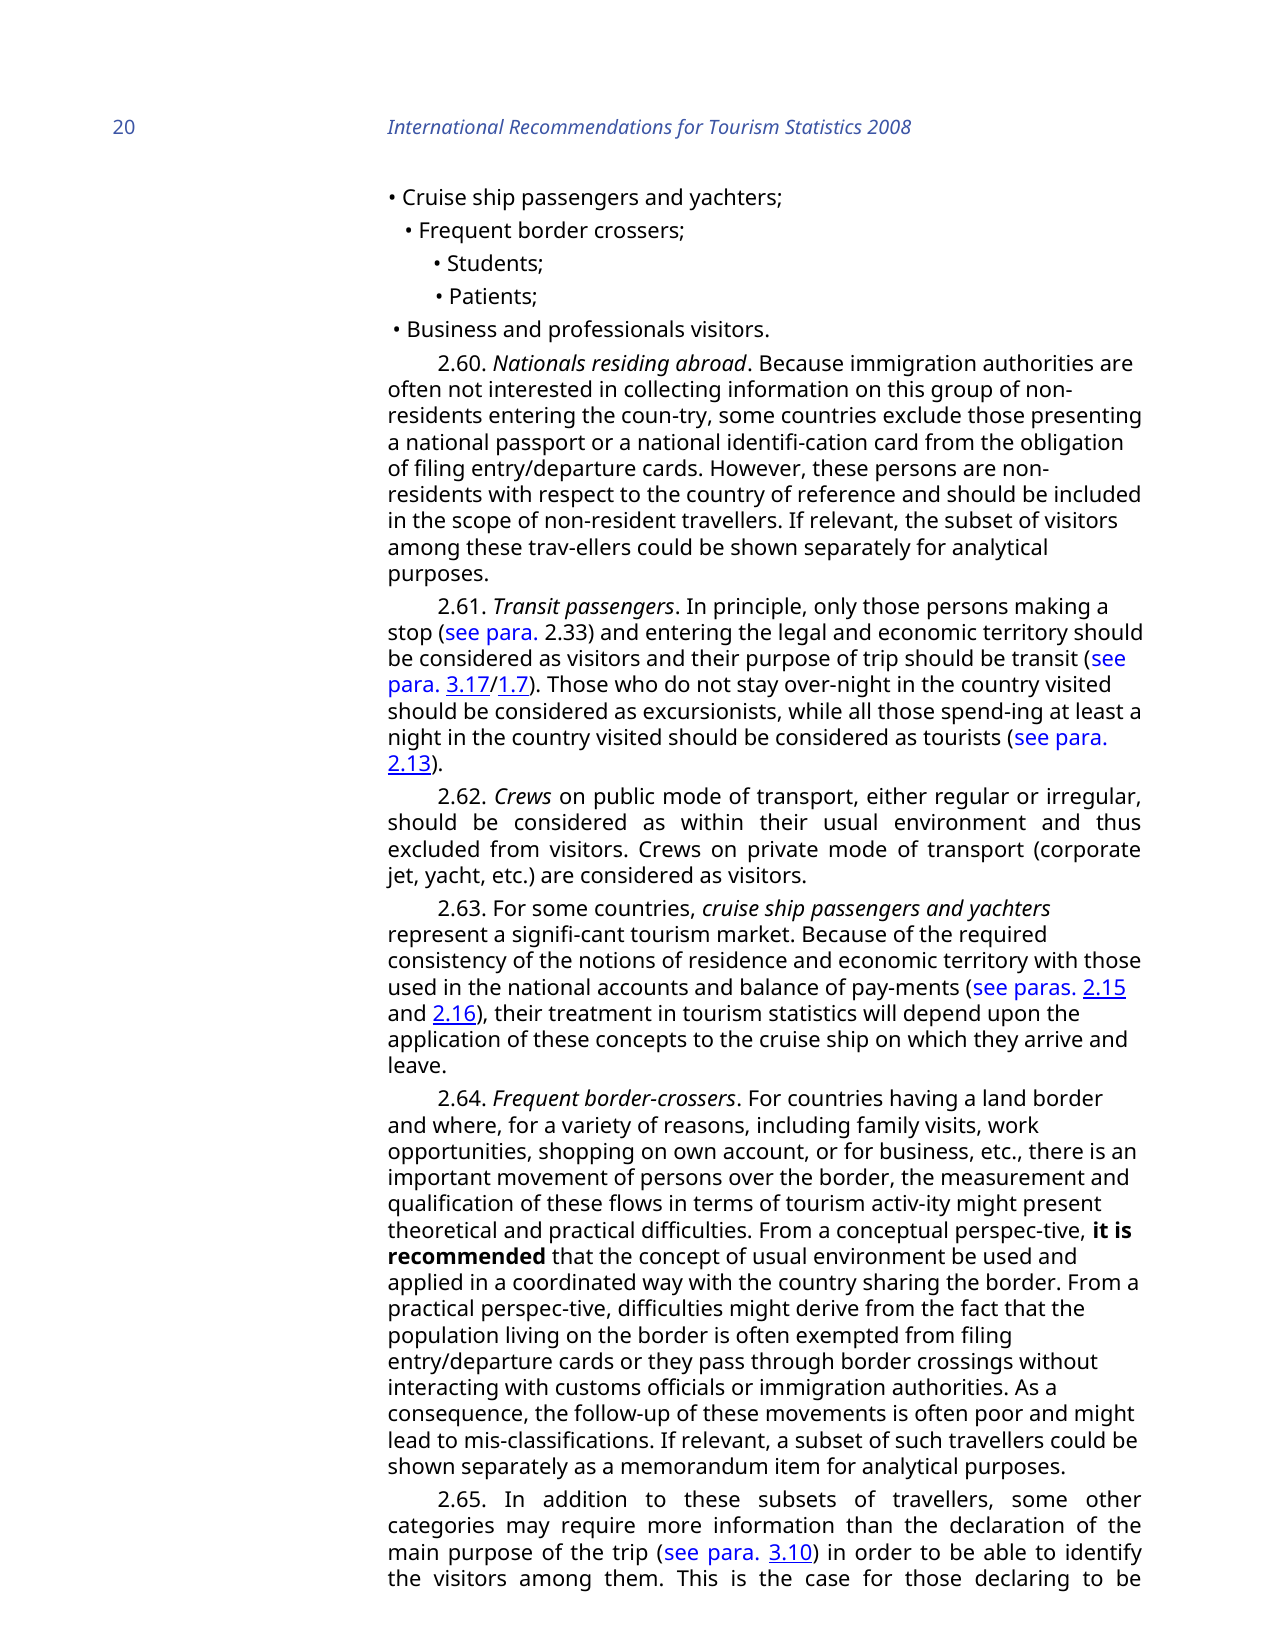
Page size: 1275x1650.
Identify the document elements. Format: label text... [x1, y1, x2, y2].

text • Business and professionals visitors. [112, 313, 770, 343]
text 2.60. Nationals residing abroad. Because immigration authorities are often not interested in collecting information on this group of non-residents entering the coun-try, some countries exclude those presenting a national passport or a national identifi-cation card from the obligation of filing entry/departure cards. However, these persons are non-residents with respect to the country of reference and should be included in the scope of non-resident travellers. If relevant, the subset of visitors among these trav-ellers could be shown separately for analytical purposes. [387, 350, 1145, 586]
text 2.63. For some countries, cruise ship passengers and yachters represent a signifi-cant tourism market. Because of the required consistency of the notions of residence and economic territory with those used in the national accounts and balance of pay-ments (see paras. 2.15 and 2.16), their treatment in tourism statistics will depend upon the application of these concepts to the cruise ship on which they arrive and leave. [387, 895, 1145, 1079]
text 2.64. Frequent border-crossers. For countries having a land border and where, for a variety of reasons, including family visits, work opportunities, shopping on own account, or for business, etc., there is an important movement of persons over the border, the measurement and qualification of these flows in terms of tourism activ-ity might present theoretical and practical difficulties. From a conceptual perspec-tive, it is recommended that the concept of usual environment be used and applied in a coordinated way with the country sharing the border. From a practical perspec-tive, difficulties might derive from the fact that the population living on the border is often exempted from filing entry/departure cards or they pass through border crossings without interacting with customs officials or immigration authorities. As a consequence, the follow-up of these movements is often poor and might lead to mis-classifications. If relevant, a subset of such travellers could be shown separately as a memorandum item for analytical purposes. [387, 1086, 1145, 1479]
text • Cruise ship passengers and yachters; [112, 182, 783, 211]
text • Patients; [112, 281, 538, 310]
text 2.61. Transit passengers. In principle, only those persons making a stop (see para. 2.33) and entering the legal and economic territory should be considered as visitors and their purpose of trip should be transit (see para. 3.17/1.7). Those who do not stay over-night in the country visited should be considered as excursionists, while all those spend-ing at least a night in the country visited should be considered as tourists (see para. 2.13). [387, 593, 1145, 777]
text 2.62. Crews on public mode of transport, either regular or irregular, should be considered as within their usual environment and thus excluded from visitors. Crews on private mode of transport (corporate jet, yacht, etc.) are considered as visitors. [387, 783, 1142, 888]
text • Frequent border crossers; [112, 214, 685, 244]
text • Students; [112, 248, 544, 277]
text 20 International Recommendations for Tourism Statistics 2008 [112, 115, 1145, 139]
